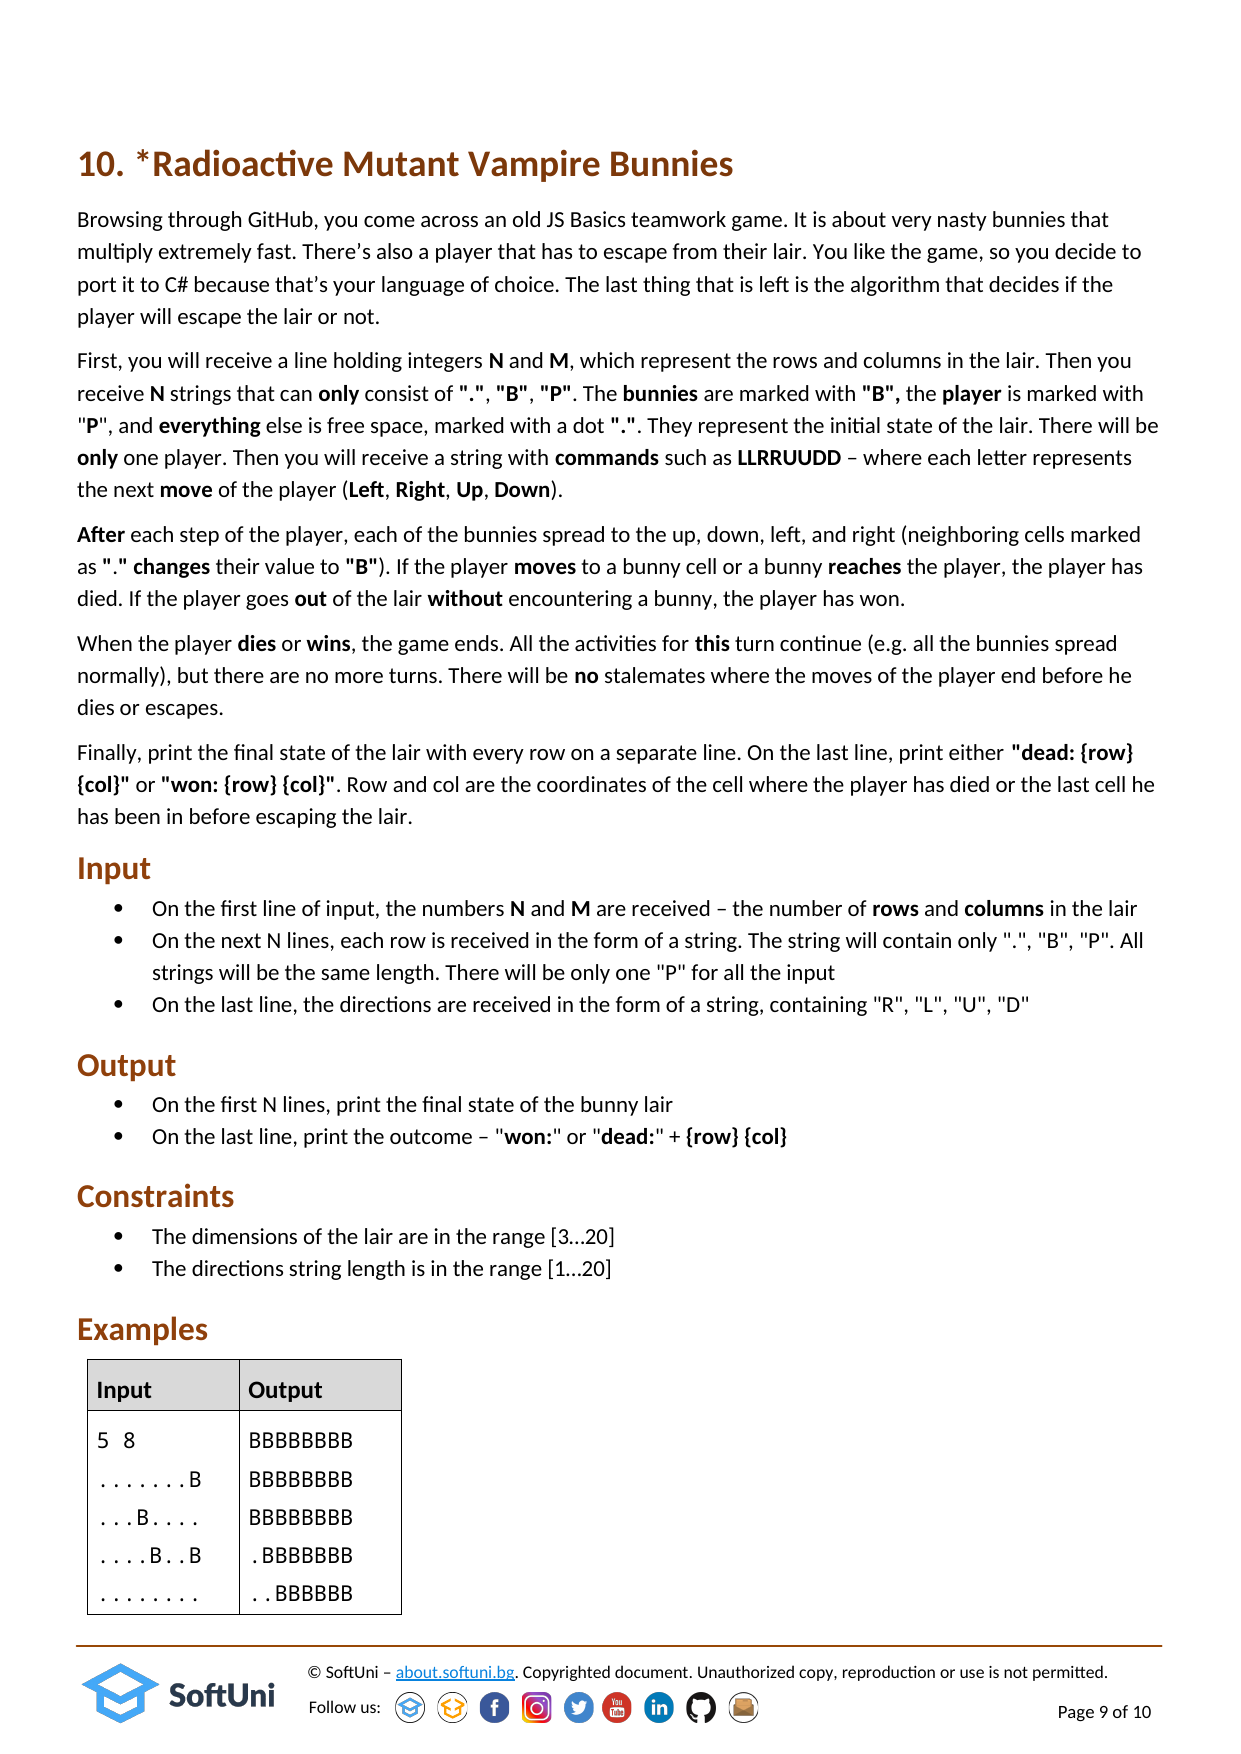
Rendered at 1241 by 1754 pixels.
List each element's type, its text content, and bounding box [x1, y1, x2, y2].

list On the first N lines, print the final state of the bunny lair [114, 1090, 1163, 1118]
table_header Input [88, 1360, 239, 1410]
text Finally, print the final state of the lair with every row on a separate line. On the last line, print either "dead: {row} {col}" or "won: {row} {col}". Row and col are the coordinates of the cell where the player has died or the last cell he has been in before escaping the lair. [77, 738, 1163, 831]
table_header Output [240, 1360, 401, 1410]
subtitle Input [77, 847, 1163, 888]
list The directions string length is in the range [1…20] [114, 1254, 1163, 1282]
text When the player dies or wins, the game ends. All the activities for this turn continue (e.g. all the bunnies spread normally), but there are no more turns. There will be no stalemates where the moves of the player end before he dies or escapes. [77, 629, 1163, 721]
picture [728, 1692, 759, 1723]
picture [75, 1658, 281, 1729]
text Browsing through GitHub, you come across an old JS Basics teamwork game. It is about very nasty bunnies that multiply extremely fast. There’s also a player that has to escape from their lair. You like the game, so you decide to port it to C# because that’s your language of choice. The last thing that is left is the algorithm that decides if the player will escape the lair or not. [77, 205, 1163, 330]
picture [665, 1714, 674, 1723]
subtitle Output [77, 1043, 1163, 1084]
list On the last line, print the outcome – "won:" or "dead:" + {row} {col} [114, 1122, 1163, 1151]
picture [644, 1714, 653, 1723]
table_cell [240, 1411, 401, 1614]
subtitle Examples [77, 1307, 1163, 1348]
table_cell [88, 1411, 239, 1614]
text After each step of the player, each of the bunnies spread to the up, down, left, and right (neighboring cells marked as "." changes their value to "B"). If the player moves to a bunny cell or a bunny reaches the player, the player has died. If the player goes out of the lair without encountering a bunny, the player has won. [77, 520, 1163, 612]
subtitle Constraints [77, 1176, 1163, 1216]
picture [564, 1692, 594, 1723]
picture [686, 1692, 716, 1723]
picture [602, 1692, 632, 1723]
list On the last line, the directions are received in the form of a string, containing "R", "L", "U", "D" [114, 991, 1163, 1018]
picture [644, 1692, 653, 1701]
list The dimensions of the lair are in the range [3…20] [114, 1222, 1163, 1250]
list On the next N lines, each row is received in the form of a string. The string will contain only ".", "B", "P". All strings will be the same length. There will be only one "P" for all the input [114, 926, 1163, 986]
picture [665, 1692, 674, 1701]
picture [658, 1705, 667, 1714]
list On the first line of input, the numbers N and M are received – the number of rows and columns in the lair [114, 894, 1163, 922]
subtitle 10. *Radioactive Mutant Vampire Bunnies [77, 140, 1163, 186]
picture [395, 1692, 425, 1723]
picture [437, 1692, 468, 1723]
picture [479, 1692, 510, 1723]
picture [522, 1692, 552, 1723]
text First, you will receive a line holding integers N and M, which represent the rows and columns in the lair. Then you receive N strings that can only consist of ".", "B", "P". The bunnies are marked with "B", the player is marked with "P", and everything else is free space, marked with a dot ".". They represent the initial state of the lair. There will be only one player. Then you will receive a string with commands such as LLRRUUDD – where each letter represents the next move of the player (Left, Right, Up, Down). [77, 347, 1163, 503]
